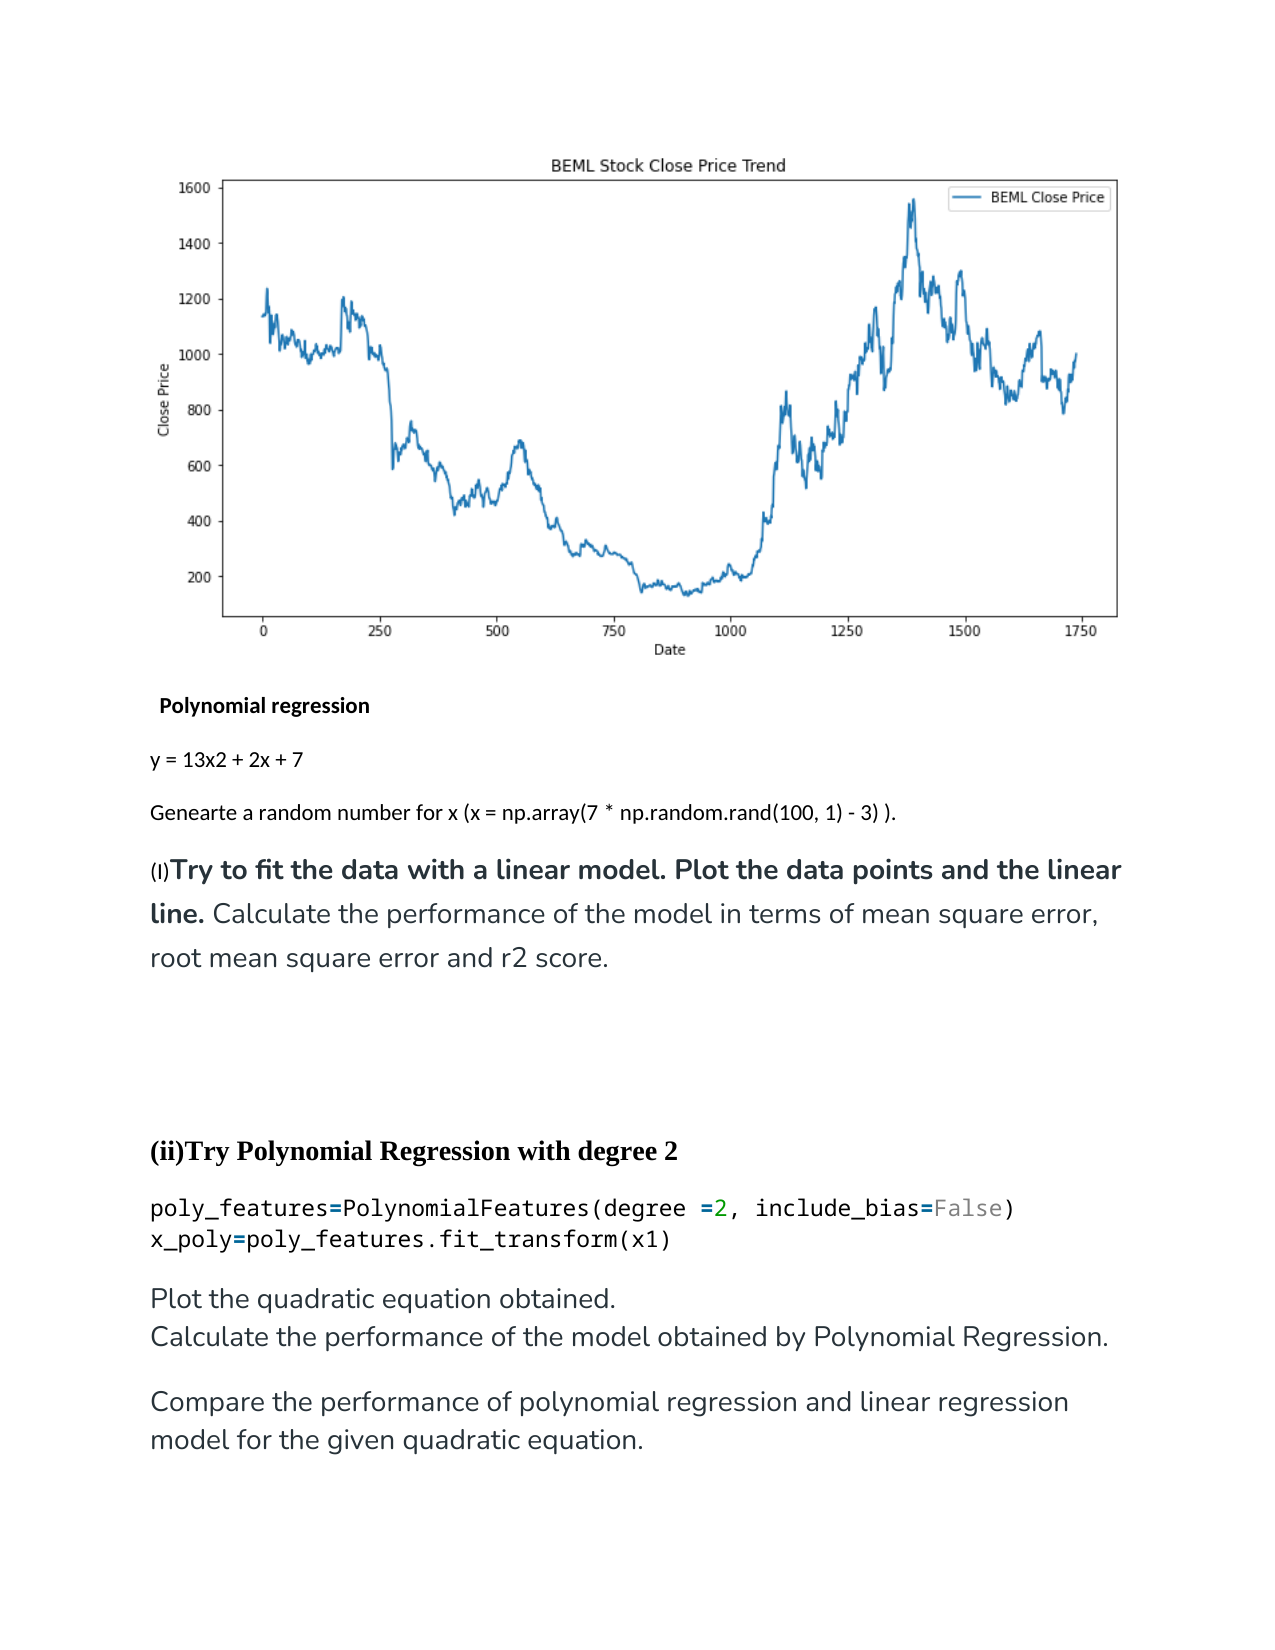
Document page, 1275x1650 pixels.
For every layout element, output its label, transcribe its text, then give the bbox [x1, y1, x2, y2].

text Genearte a random number for x (x = np.array(7 * np.random.rand(100, 1) - 3) ). [150, 798, 1125, 826]
text (ii)Try Polynomial Regression with degree 2 [150, 1133, 1125, 1166]
text poly_features=PolynomialFeatures(degree =2, include_bias=False) [150, 1192, 1125, 1223]
text y = 13x2 + 2x + 7 [150, 745, 1125, 773]
text Compare the performance of polynomial regression and linear regression model for the given quadratic equation. [150, 1383, 1125, 1459]
text x_poly=poly_features.fit_transform(x1) [150, 1223, 1125, 1254]
text (I)Try to fit the data with a linear model. Plot the data points and the linear line. Calculate the performance of the model in terms of mean square error, root mean square error and r2 score. [150, 851, 1125, 977]
text Calculate the performance of the model obtained by Polynomial Regression. [150, 1318, 1125, 1356]
picture [150, 150, 1125, 667]
text Plot the quadratic equation obtained. [150, 1279, 1125, 1318]
text Polynomial regression [159, 692, 1125, 720]
